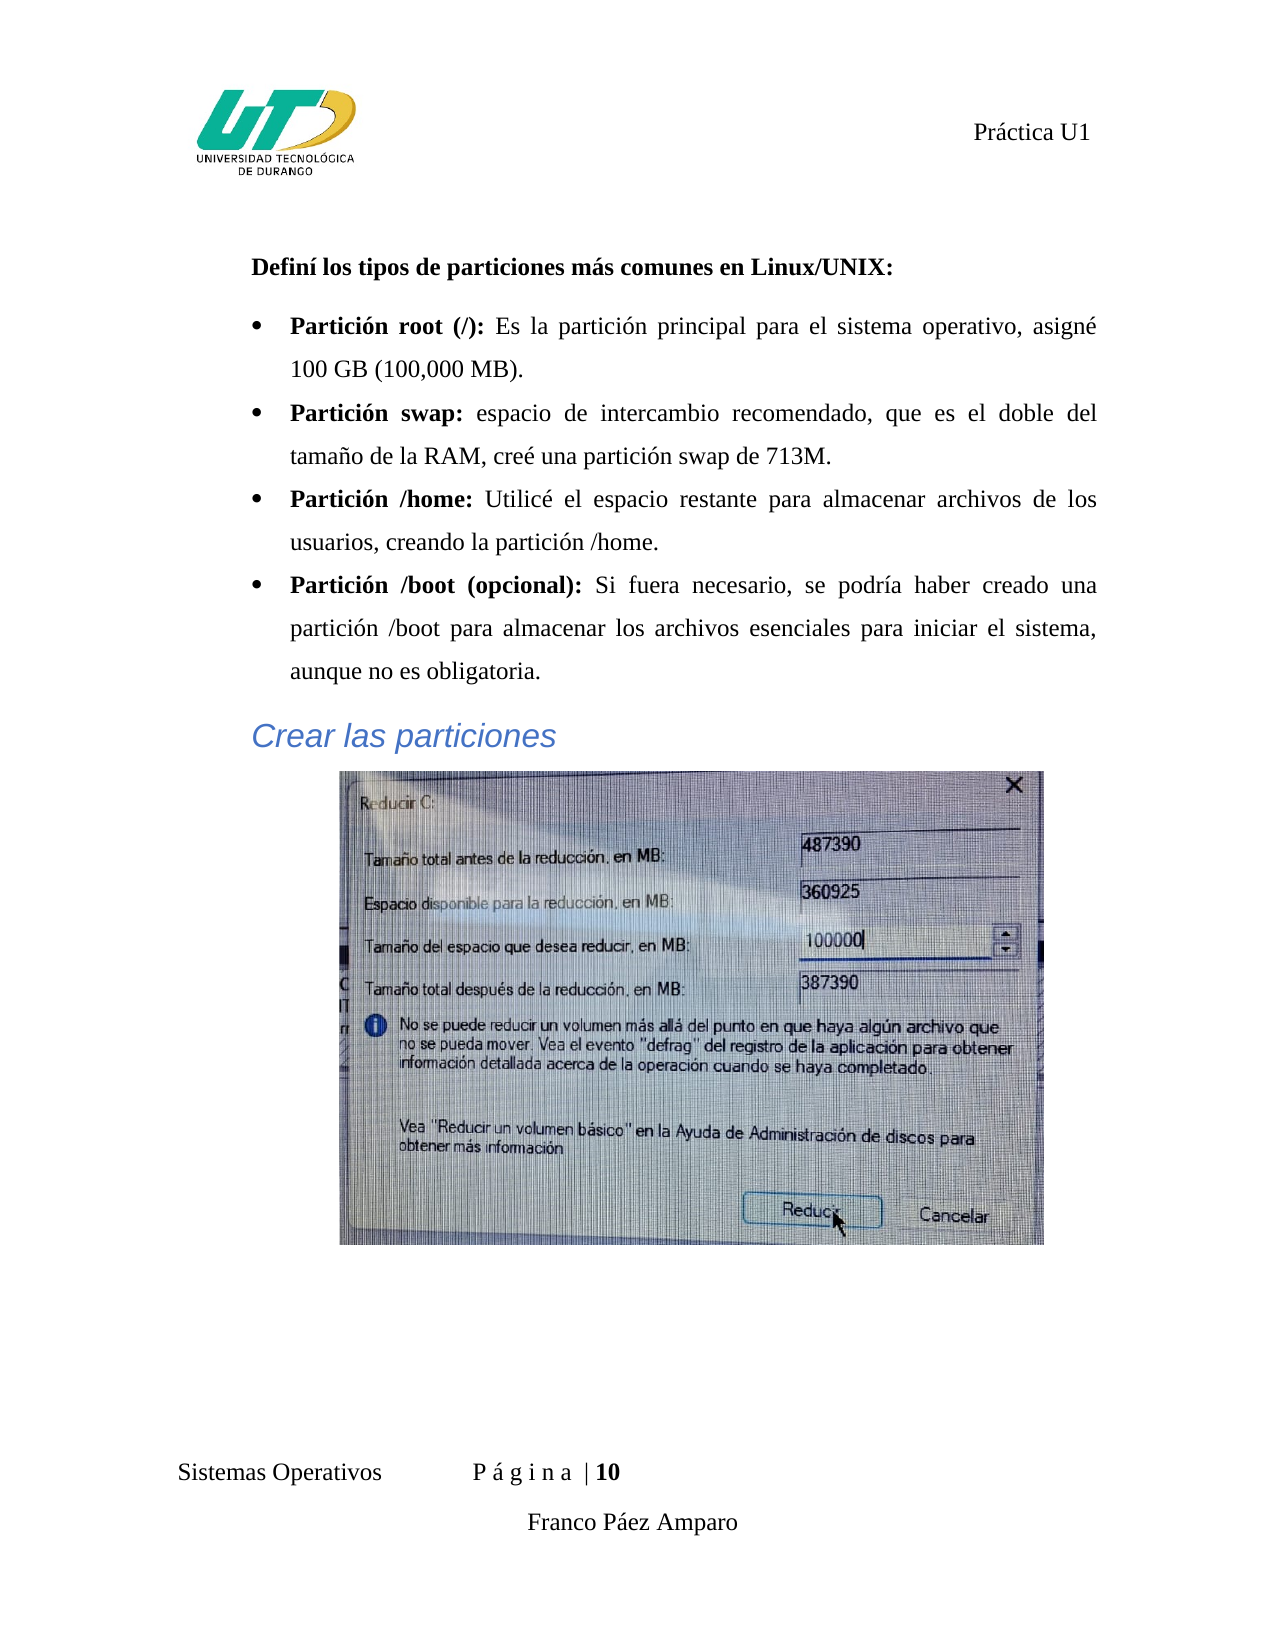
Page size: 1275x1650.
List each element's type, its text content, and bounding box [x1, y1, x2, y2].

list Partición /boot (opcional): Si fuera necesario, se podría haber creado una partición /boot para almacenar los archivos esenciales para iniciar el sistema, aunque no es obligatoria. [252, 570, 1098, 685]
subtitle Crear las particiones [251, 716, 1098, 755]
list Partición /home: Utilicé el espacio restante para almacenar archivos de los usuarios, creando la partición /home. [252, 484, 1098, 556]
text Definí los tipos de particiones más comunes en Linux/UNIX: [177, 252, 1098, 280]
picture [339, 771, 1044, 1245]
list Partición root (/): Es la partición principal para el sistema operativo, asigné 100 GB (100,000 MB). [252, 311, 1098, 383]
picture [177, 73, 374, 192]
list Partición swap: espacio de intercambio recomendado, que es el doble del tamaño de la RAM, creé una partición swap de 713M. [252, 398, 1098, 469]
